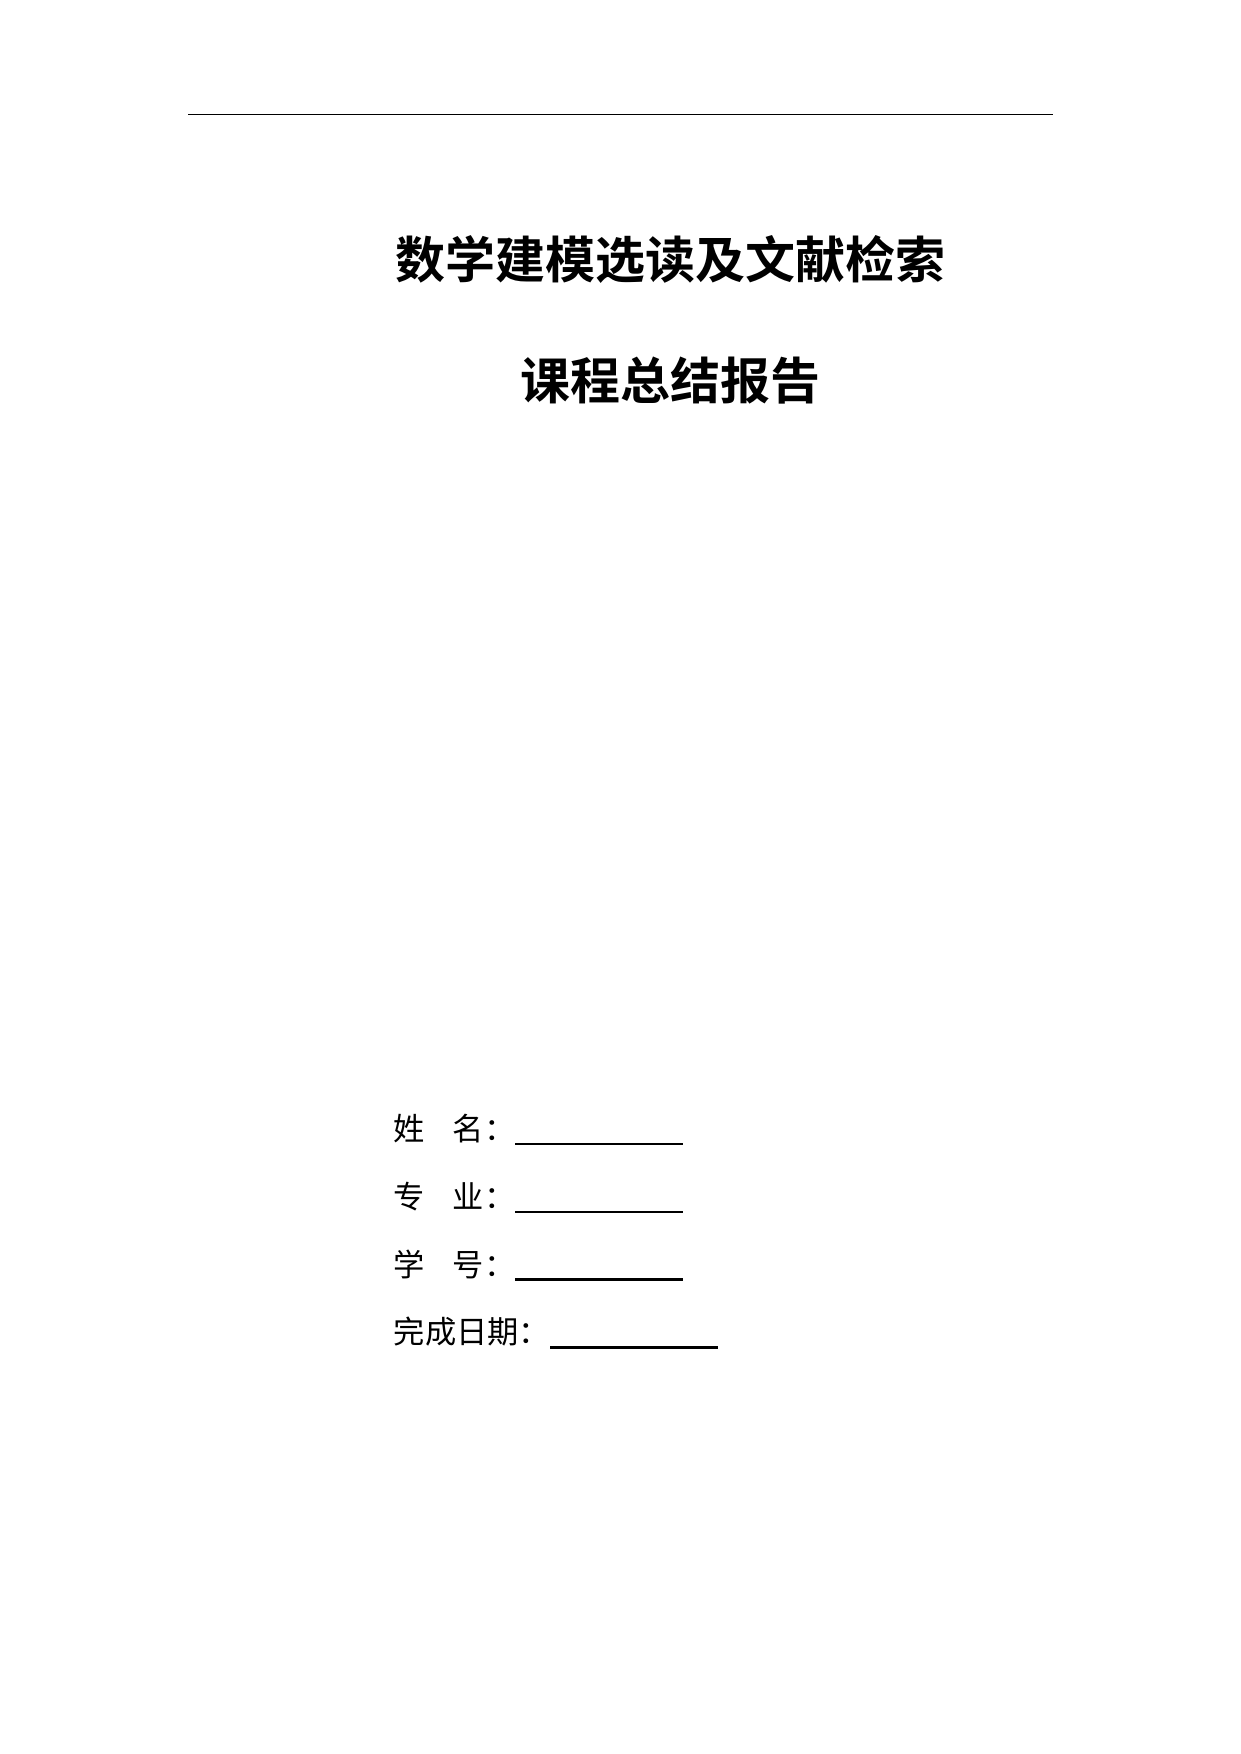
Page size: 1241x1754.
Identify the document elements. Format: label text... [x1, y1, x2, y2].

text 完成日期： [187, 1308, 1053, 1353]
text 数学建模选读及文献检索 [187, 208, 1053, 305]
text 专 业： [187, 1172, 1053, 1217]
text 姓 名： [187, 1104, 1053, 1149]
text 课程总结报告 [187, 341, 1053, 414]
text 学 号： [187, 1240, 1053, 1285]
